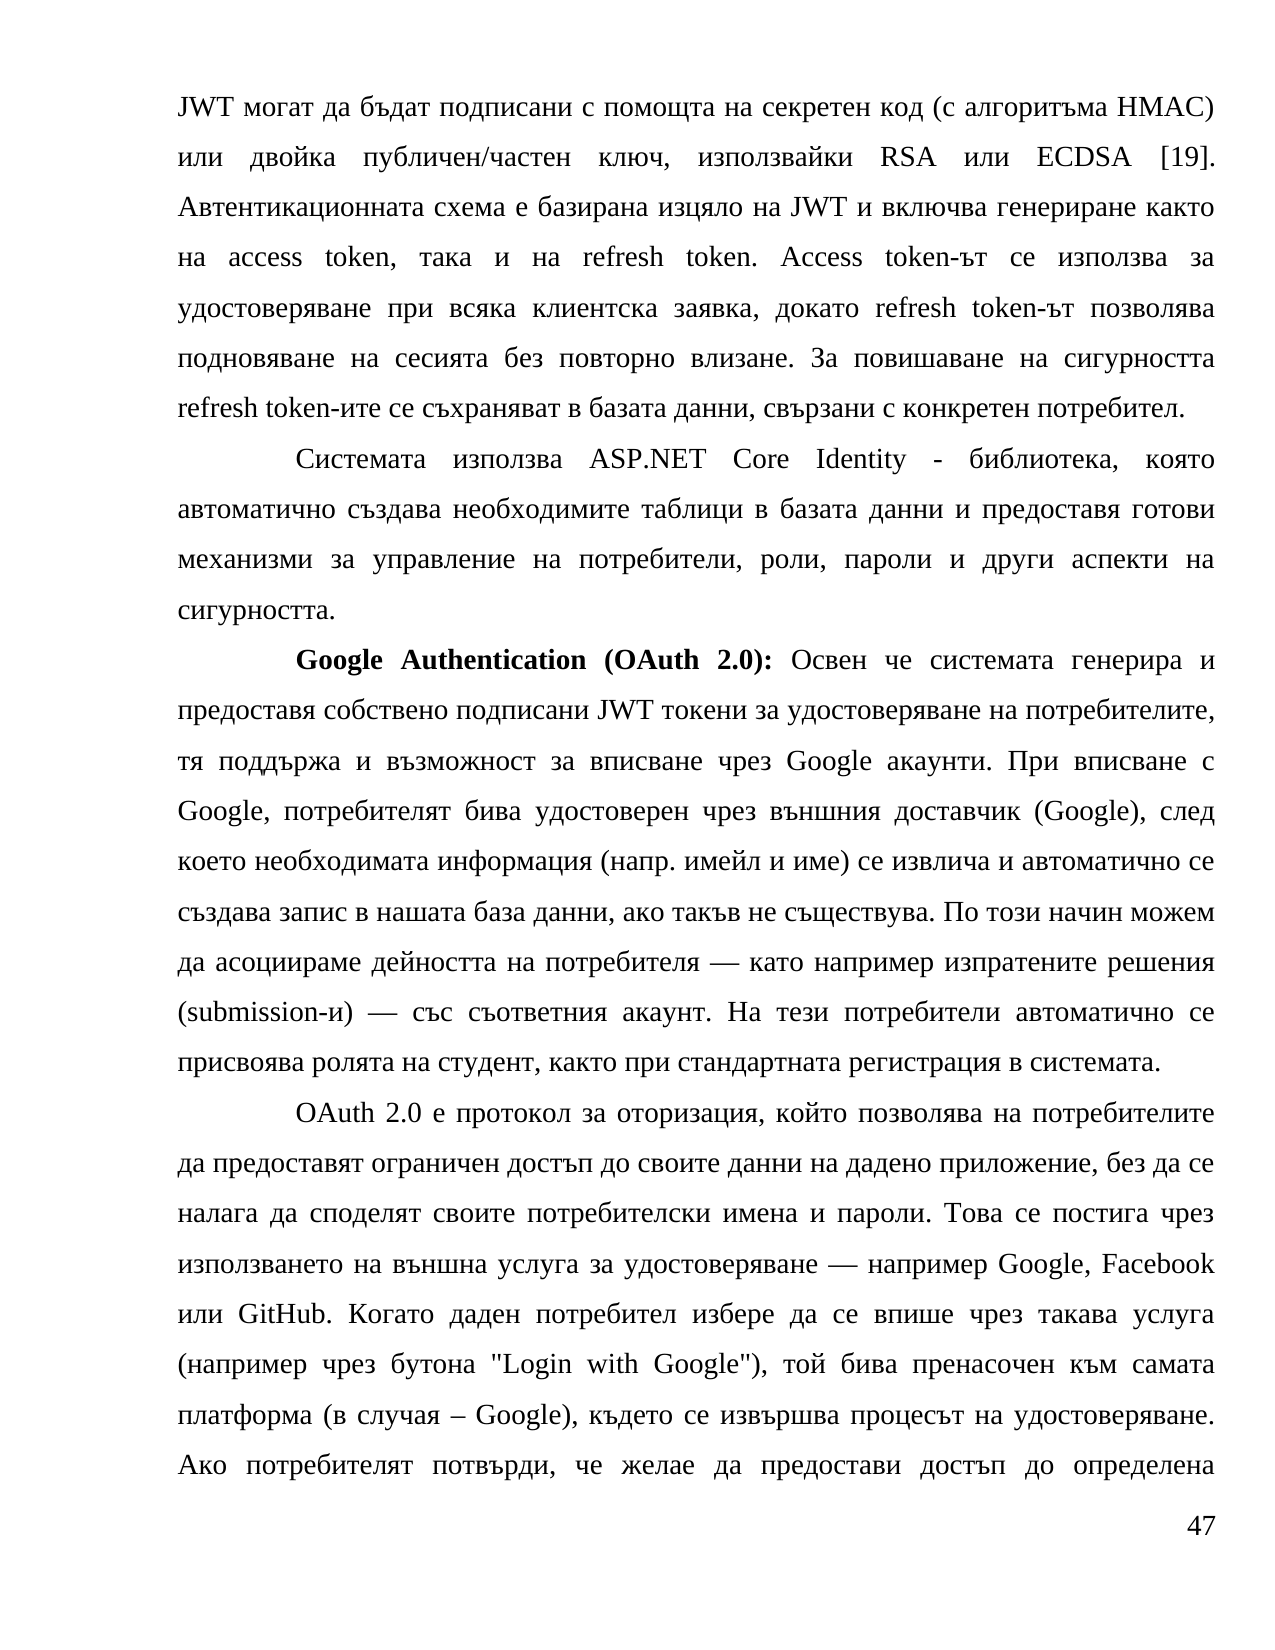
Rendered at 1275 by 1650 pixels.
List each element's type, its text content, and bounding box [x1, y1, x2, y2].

text Google Authentication (OAuth 2.0): Освен че системата генерира и предоставя собствено подписани JWT токени за удостоверяване на потребителите, тя поддържа и възможност за вписване чрез Google акаунти. При вписване с Google, потребителят бива удостоверен чрез външния доставчик (Google), след което необходимата информация (напр. имейл и име) се извлича и автоматично се създава запис в нашата база данни, ако такъв не съществува. По този начин можем да асоциираме дейността на потребителя — като например изпратените решения (submission-и) — със съответния акаунт. На тези потребители автоматично се присвоява ролята на студент, както при стандартната регистрация в системата. [177, 642, 1216, 1078]
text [177, 1095, 1216, 1481]
text Системата използва ASP.NET Core Identity - библиотека, която автоматично създава необходимите таблици в базата данни и предоставя готови механизми за управление на потребители, роли, пароли и други аспекти на сигурността. [177, 441, 1216, 625]
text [177, 89, 1216, 424]
